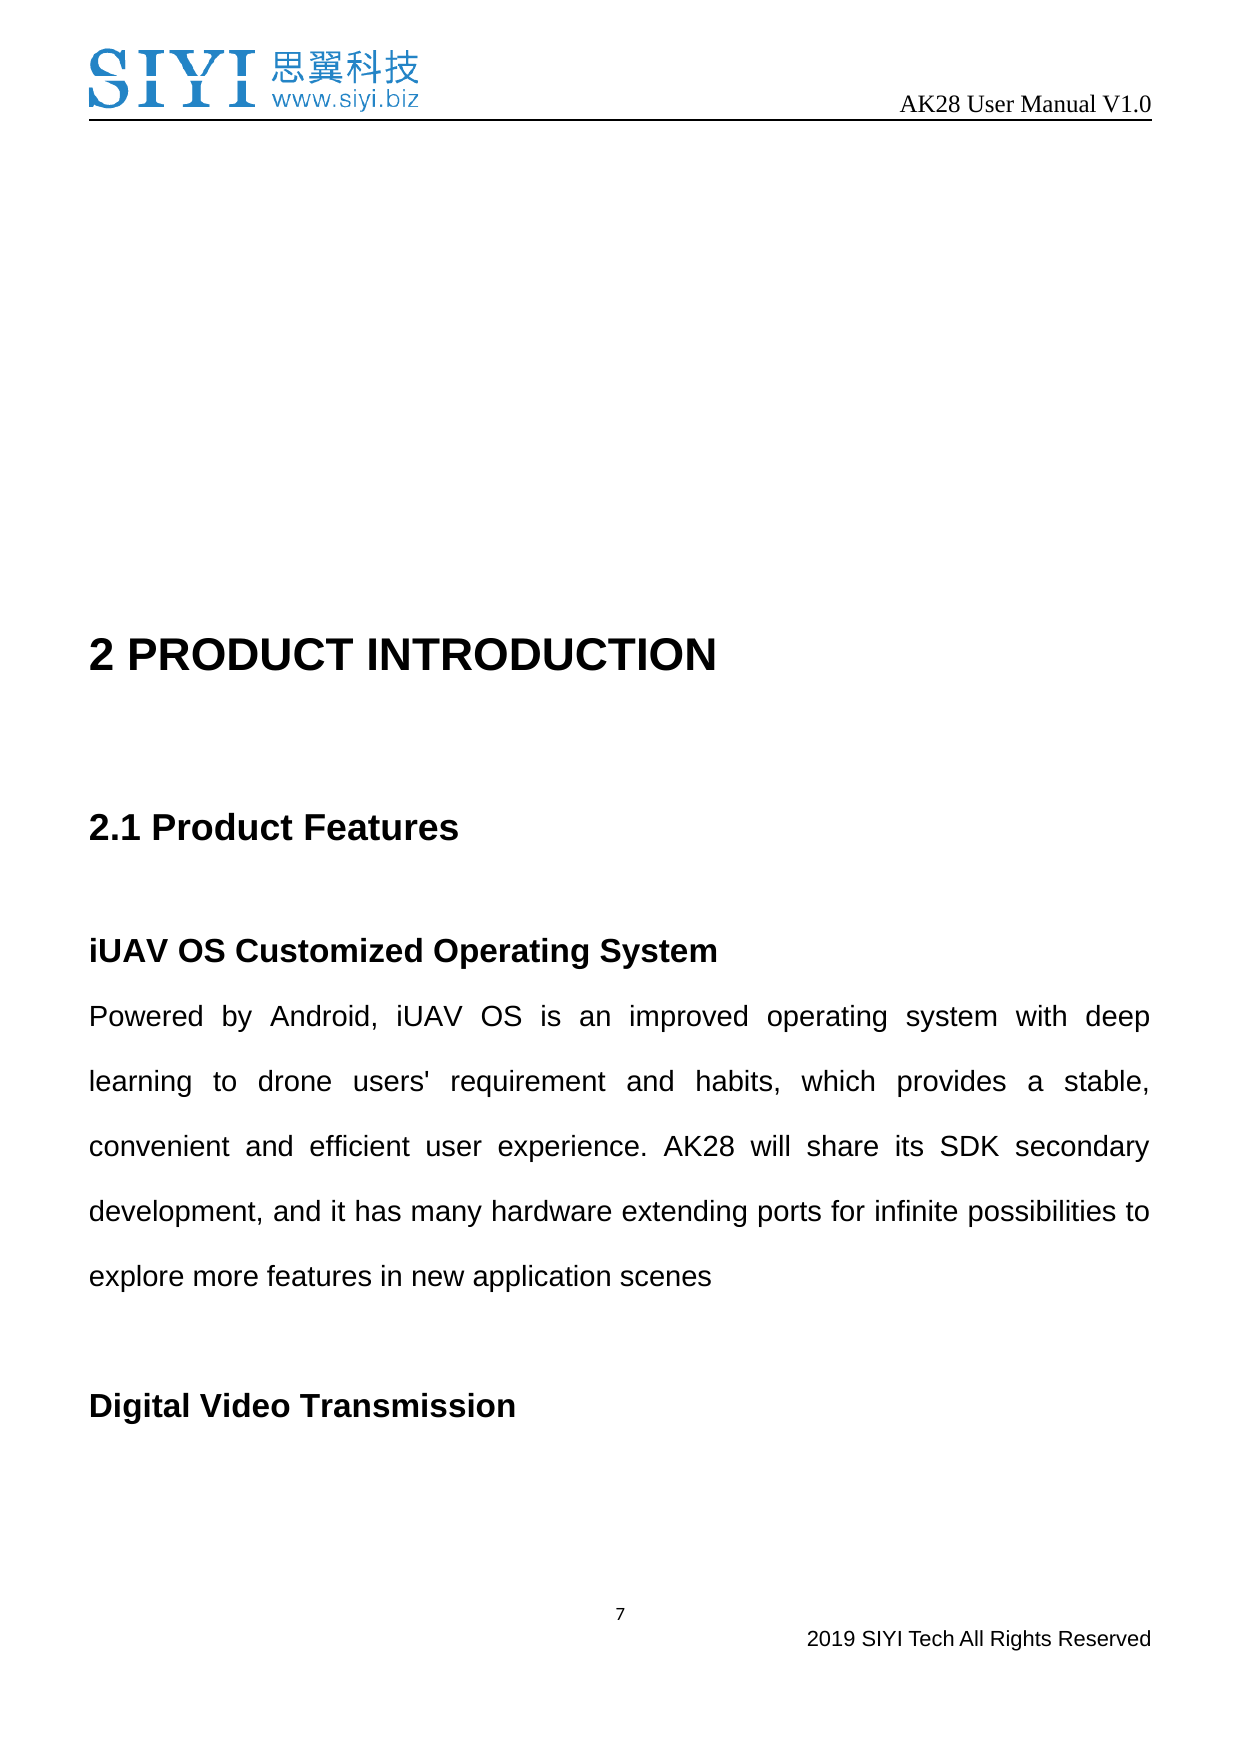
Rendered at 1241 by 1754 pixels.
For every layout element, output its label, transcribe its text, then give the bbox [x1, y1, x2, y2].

subtitle 2.1 Product Features [89, 794, 1152, 859]
text Powered by Android, iUAV OS is an improved operating system with deep learning to drone users' requirement and habits, which provides a stable, convenient and efficient user experience. AK28 will share its SDK secondary development, and it has many hardware extending ports for infinite possibilities to explore more features in new application scenes [89, 983, 1152, 1308]
picture [88, 48, 419, 112]
text Digital Video Transmission [89, 1373, 1152, 1438]
text iUAV OS Customized Operating System [89, 918, 1152, 983]
subtitle 2 PRODUCT INTRODUCTION [89, 621, 1152, 686]
